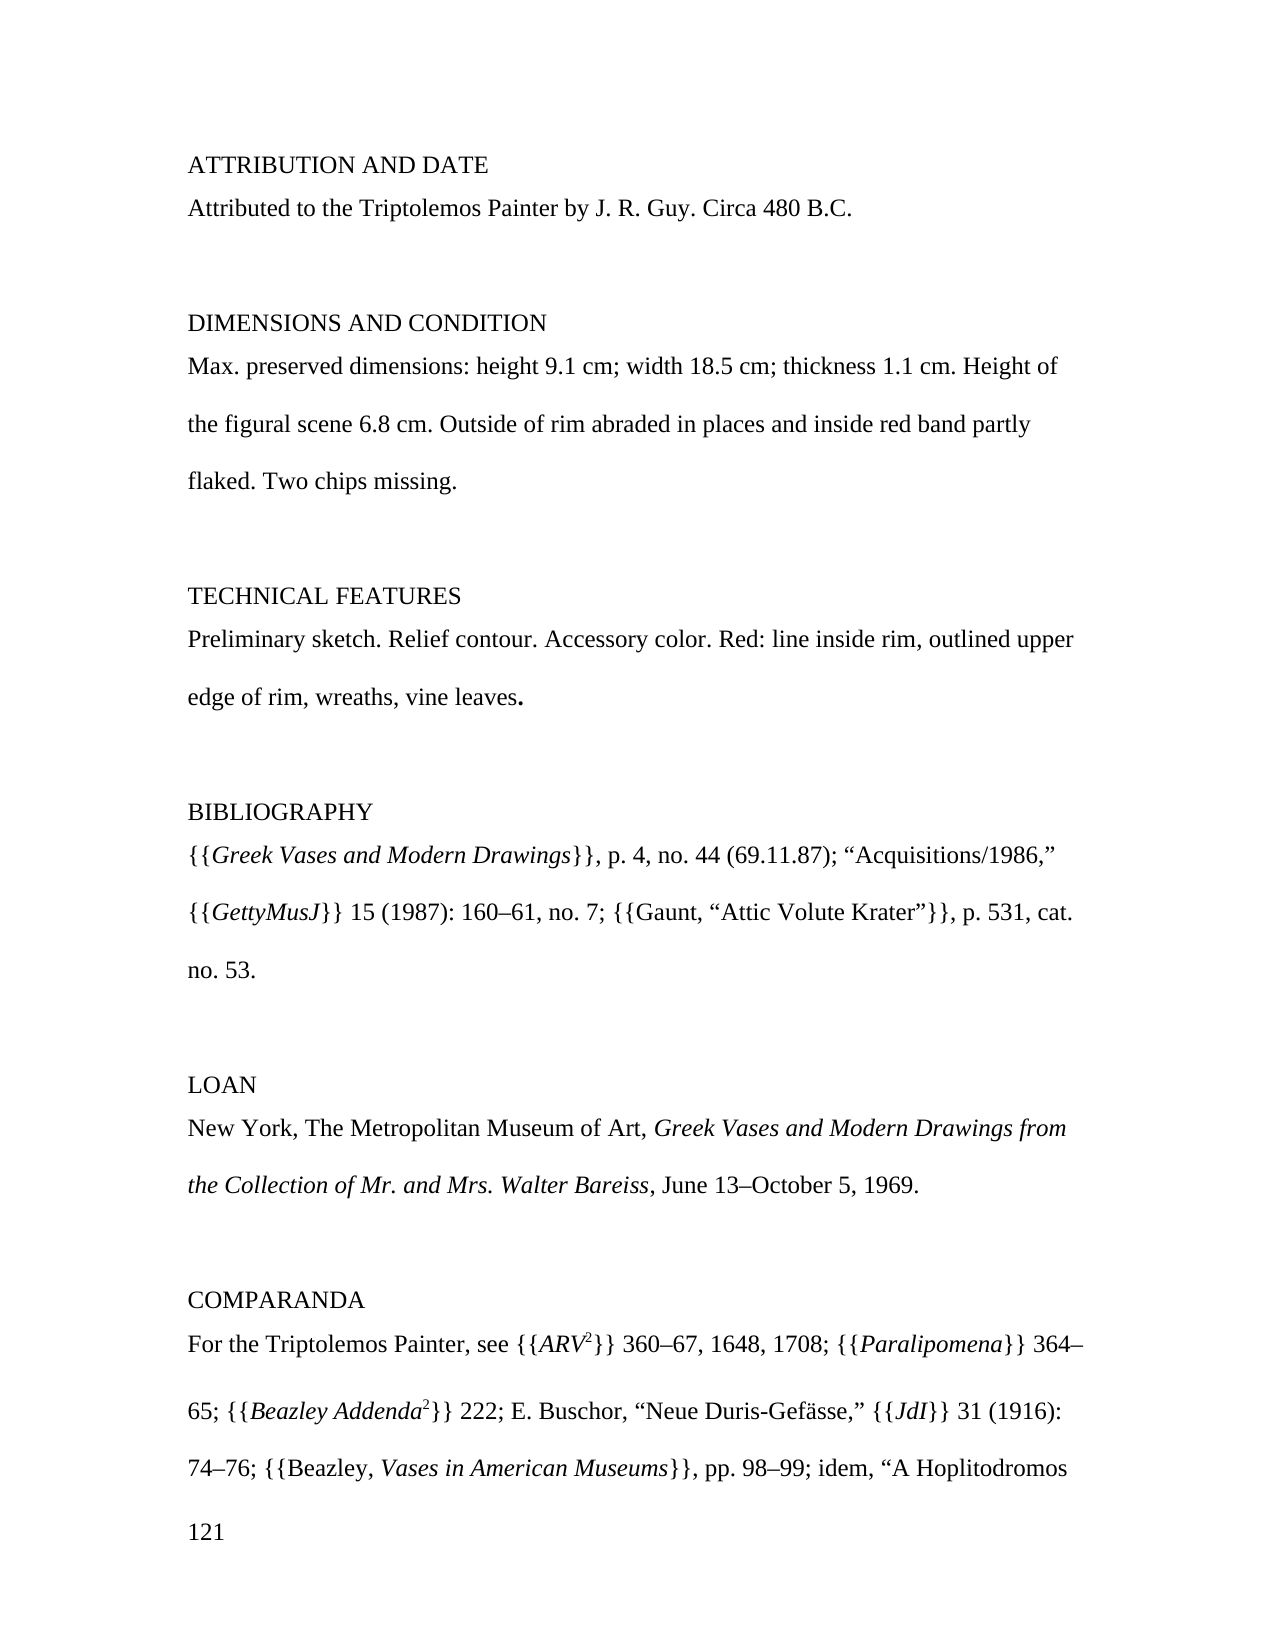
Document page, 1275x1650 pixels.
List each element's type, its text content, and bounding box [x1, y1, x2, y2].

text Preliminary sketch. Relief contour. Accessory color. Red: line inside rim, outlined upper edge of rim, wreaths, vine leaves. [187, 624, 1087, 711]
subtitle DIMENSIONS AND CONDITION [187, 308, 1087, 337]
subtitle BIBLIOGRAPHY [187, 797, 1087, 826]
text New York, The Metropolitan Museum of Art, Greek Vases and Modern Drawings from the Collection of Mr. and Mrs. Walter Bareiss, June 13–October 5, 1969. [187, 1113, 1087, 1199]
subtitle LOAN [187, 1070, 1087, 1099]
subtitle TECHNICAL FEATURES [187, 581, 1087, 610]
text Attributed to the Triptolemos Painter by J. R. Guy. Circa 480 B.C. [187, 193, 1087, 222]
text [187, 1329, 1087, 1482]
text Max. preserved dimensions: height 9.1 cm; width 18.5 cm; thickness 1.1 cm. Height of the figural scene 6.8 cm. Outside of rim abraded in places and inside red band partly flaked. Two chips missing. [187, 351, 1087, 495]
subtitle ATTRIBUTION AND DATE [187, 150, 1087, 179]
subtitle COMPARANDA [187, 1286, 1087, 1314]
text {{Greek Vases and Modern Drawings}}, p. 4, no. 44 (69.11.87); “Acquisitions/1986,” {{GettyMusJ}} 15 (1987): 160–61, no. 7; {{Gaunt, “Attic Volute Krater”}}, p. 531, cat. no. 53. [187, 840, 1087, 984]
